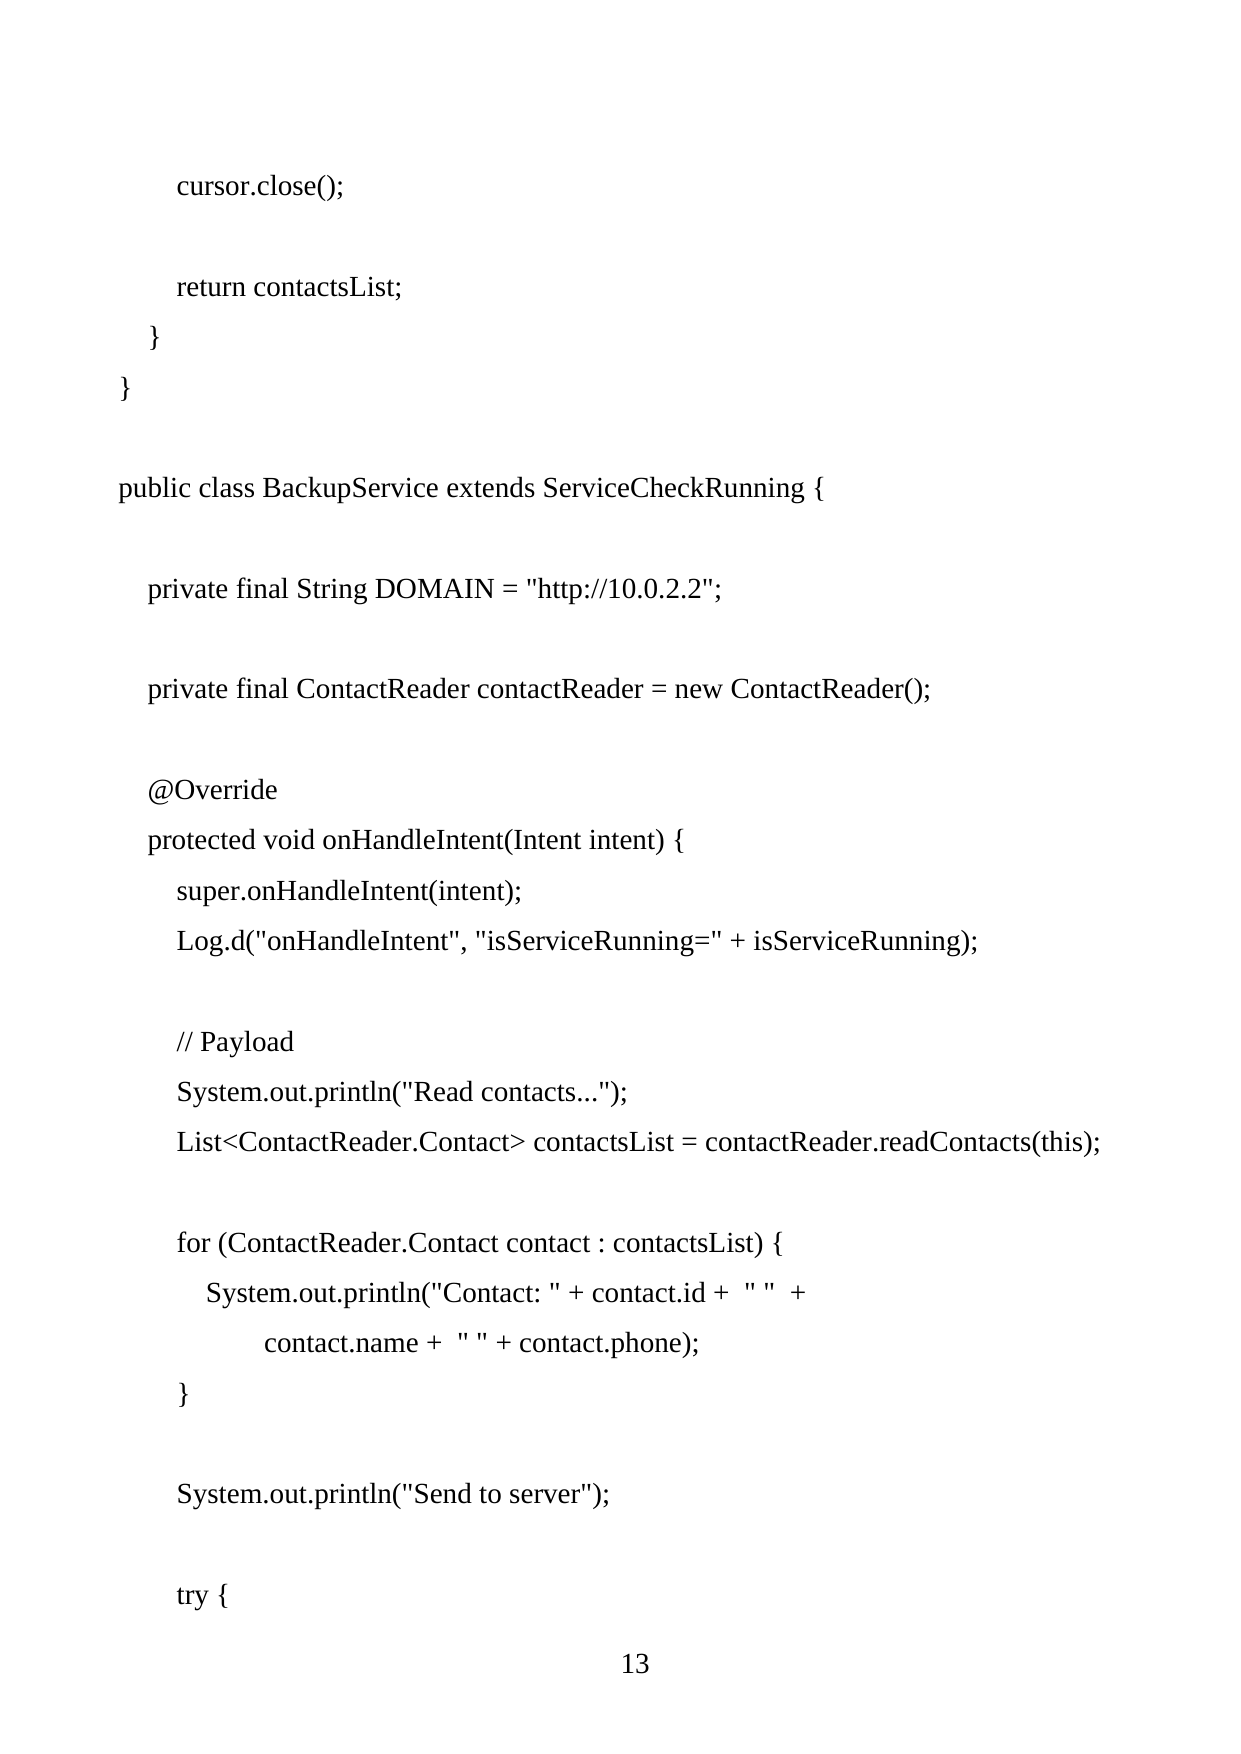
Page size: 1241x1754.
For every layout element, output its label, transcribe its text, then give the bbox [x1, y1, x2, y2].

text try { [118, 1577, 1152, 1611]
text private final ContactReader contactReader = new ContactReader(); [118, 672, 1152, 705]
text // Payload [118, 1024, 1152, 1057]
text } [118, 319, 1152, 353]
text Log.d("onHandleIntent", "isServiceRunning=" + isServiceRunning); [118, 923, 1152, 957]
text @Override [118, 772, 1152, 806]
text System.out.println("Send to server"); [118, 1477, 1152, 1510]
text System.out.println("Read contacts..."); [118, 1074, 1152, 1108]
text cursor.close(); [118, 168, 1152, 202]
text super.onHandleIntent(intent); [118, 873, 1152, 906]
text contact.name + " " + contact.phone); [118, 1326, 1152, 1359]
text } [118, 370, 1152, 403]
text protected void onHandleIntent(Intent intent) { [118, 822, 1152, 856]
text public class BackupService extends ServiceCheckRunning { [118, 470, 1152, 504]
text List<ContactReader.Contact> contactsList = contactReader.readContacts(this); [118, 1124, 1152, 1158]
text return contactsList; [118, 269, 1152, 303]
text private final String DOMAIN = "http://10.0.2.2"; [118, 571, 1152, 604]
text for (ContactReader.Contact contact : contactsList) { [118, 1225, 1152, 1258]
text System.out.println("Contact: " + contact.id + " " + [118, 1275, 1152, 1309]
text } [118, 1376, 1152, 1409]
